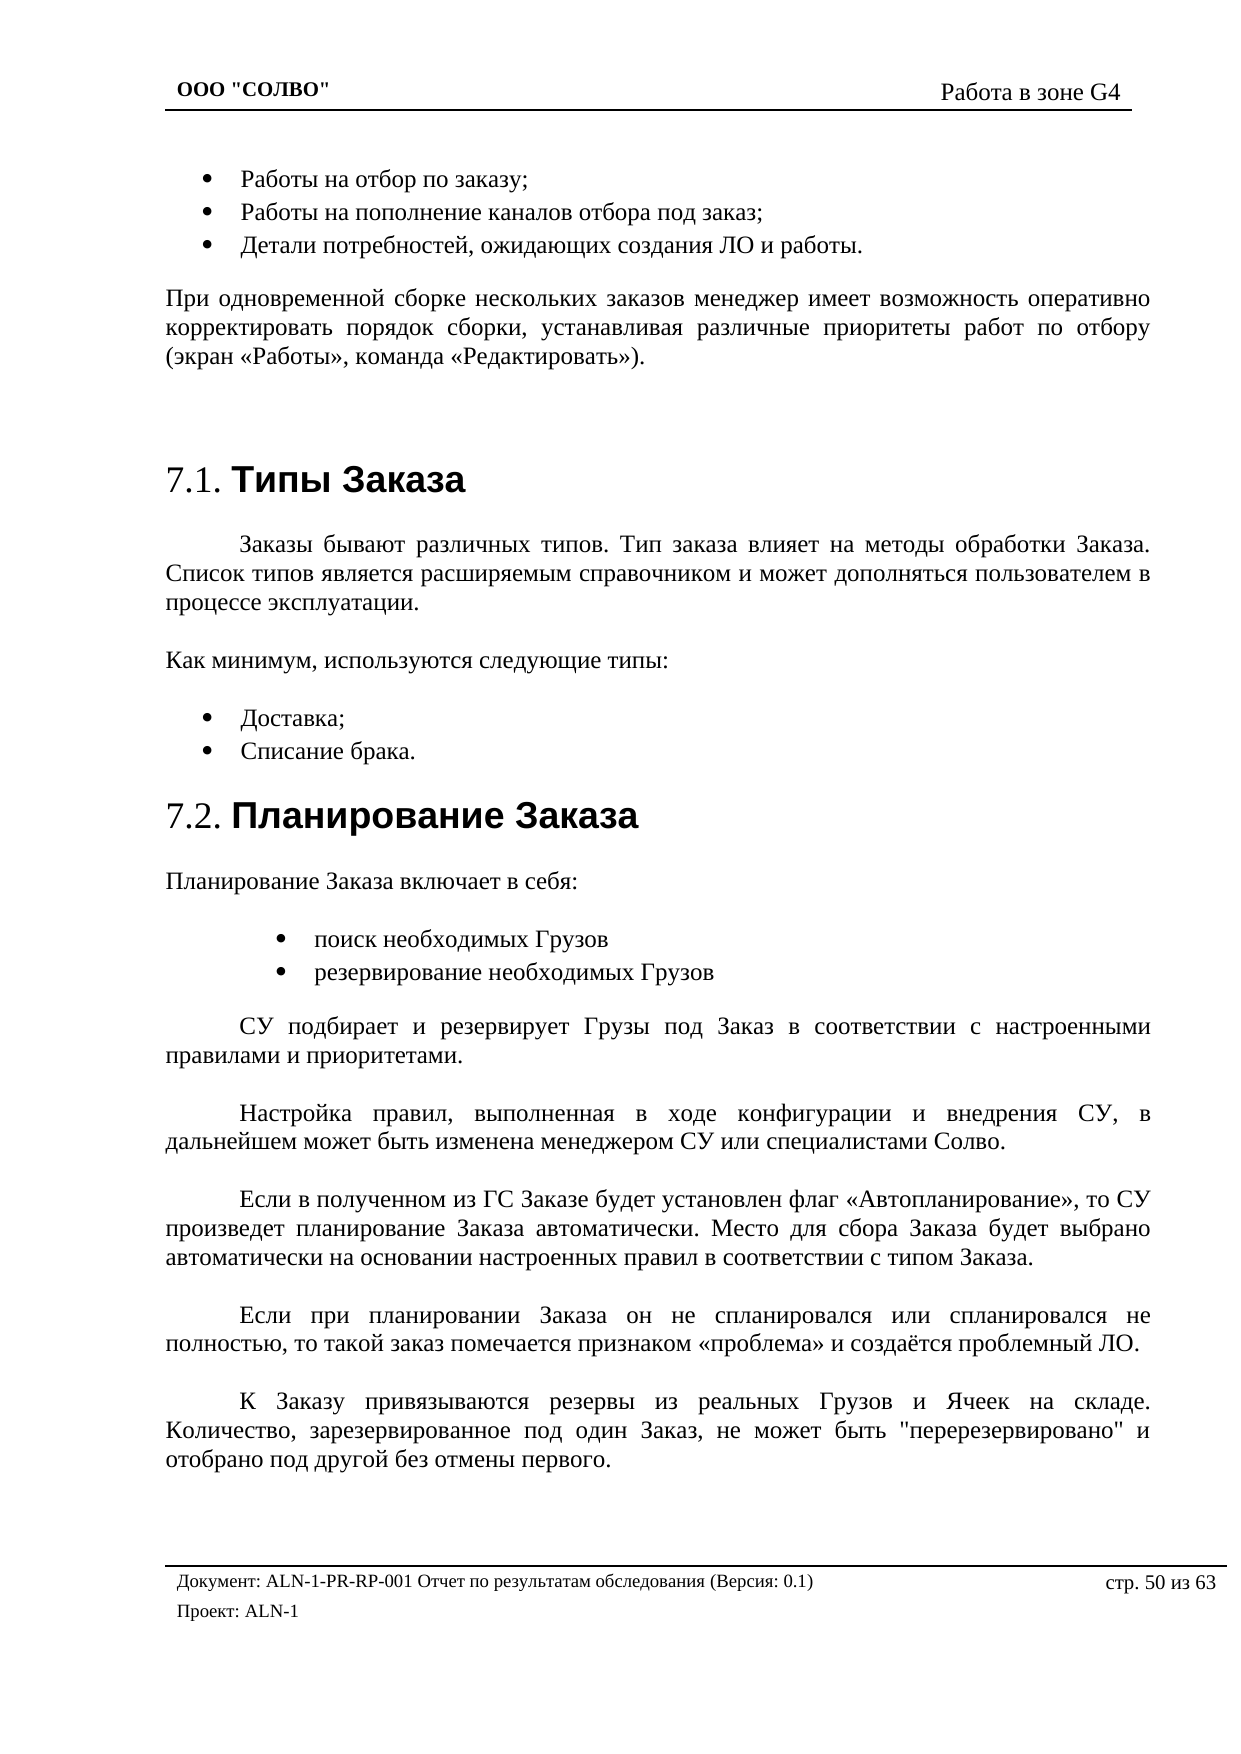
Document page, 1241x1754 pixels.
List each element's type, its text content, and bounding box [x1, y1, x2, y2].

text К Заказу привязываются резервы из реальных Грузов и Ячеек на складе. Количество, зарезервированное под один Заказ, не может быть "перерезервировано" и отобрано под другой без отмены первого. [165, 1386, 1152, 1473]
text Как минимум, используются следующие типы: [165, 645, 1152, 673]
list поиск необходимых Грузов [277, 924, 1152, 953]
text СУ подбирает и резервирует Грузы под Заказ в соответствии с настроенными правилами и приоритетами. [165, 1011, 1152, 1068]
list Доставка; [203, 703, 1152, 731]
list резервирование необходимых Грузов [277, 957, 1152, 986]
text Планирование Заказа включает в себя: [165, 866, 1152, 895]
text Настройка правил, выполненная в ходе конфигурации и внедрения СУ, в дальнейшем может быть изменена менеджером СУ или специалистами Солво. [165, 1098, 1152, 1155]
text Если в полученном из ГС Заказе будет установлен флаг «Автопланирование», то СУ произведет планирование Заказа автоматически. Место для сбора Заказа будет выбрано автоматически на основании настроенных правил в соответствии с типом Заказа. [165, 1184, 1152, 1271]
text При одновременной сборке нескольких заказов менеджер имеет возможность оперативно корректировать порядок сборки, устанавливая различные приоритеты работ по отбору (экран «Работы», команда «Редактировать»). [165, 283, 1152, 370]
text Заказы бывают различных типов. Тип заказа влияет на методы обработки Заказа. Список типов является расширяемым справочником и может дополняться пользователем в процессе эксплуатации. [165, 529, 1152, 616]
text Если при планировании Заказа он не спланировался или спланировался не полностью, то такой заказ помечается признаком «проблема» и создаётся проблемный ЛО. [165, 1300, 1152, 1357]
list Работы на пополнение каналов отбора под заказ; [203, 197, 1152, 225]
subtitle Планирование Заказа [165, 794, 1152, 837]
list Работы на отбор по заказу; [203, 164, 1152, 192]
list Детали потребностей, ожидающих создания ЛО и работы. [203, 230, 1152, 258]
list Списание брака. [203, 736, 1152, 764]
subtitle Типы Заказа [165, 457, 1152, 500]
